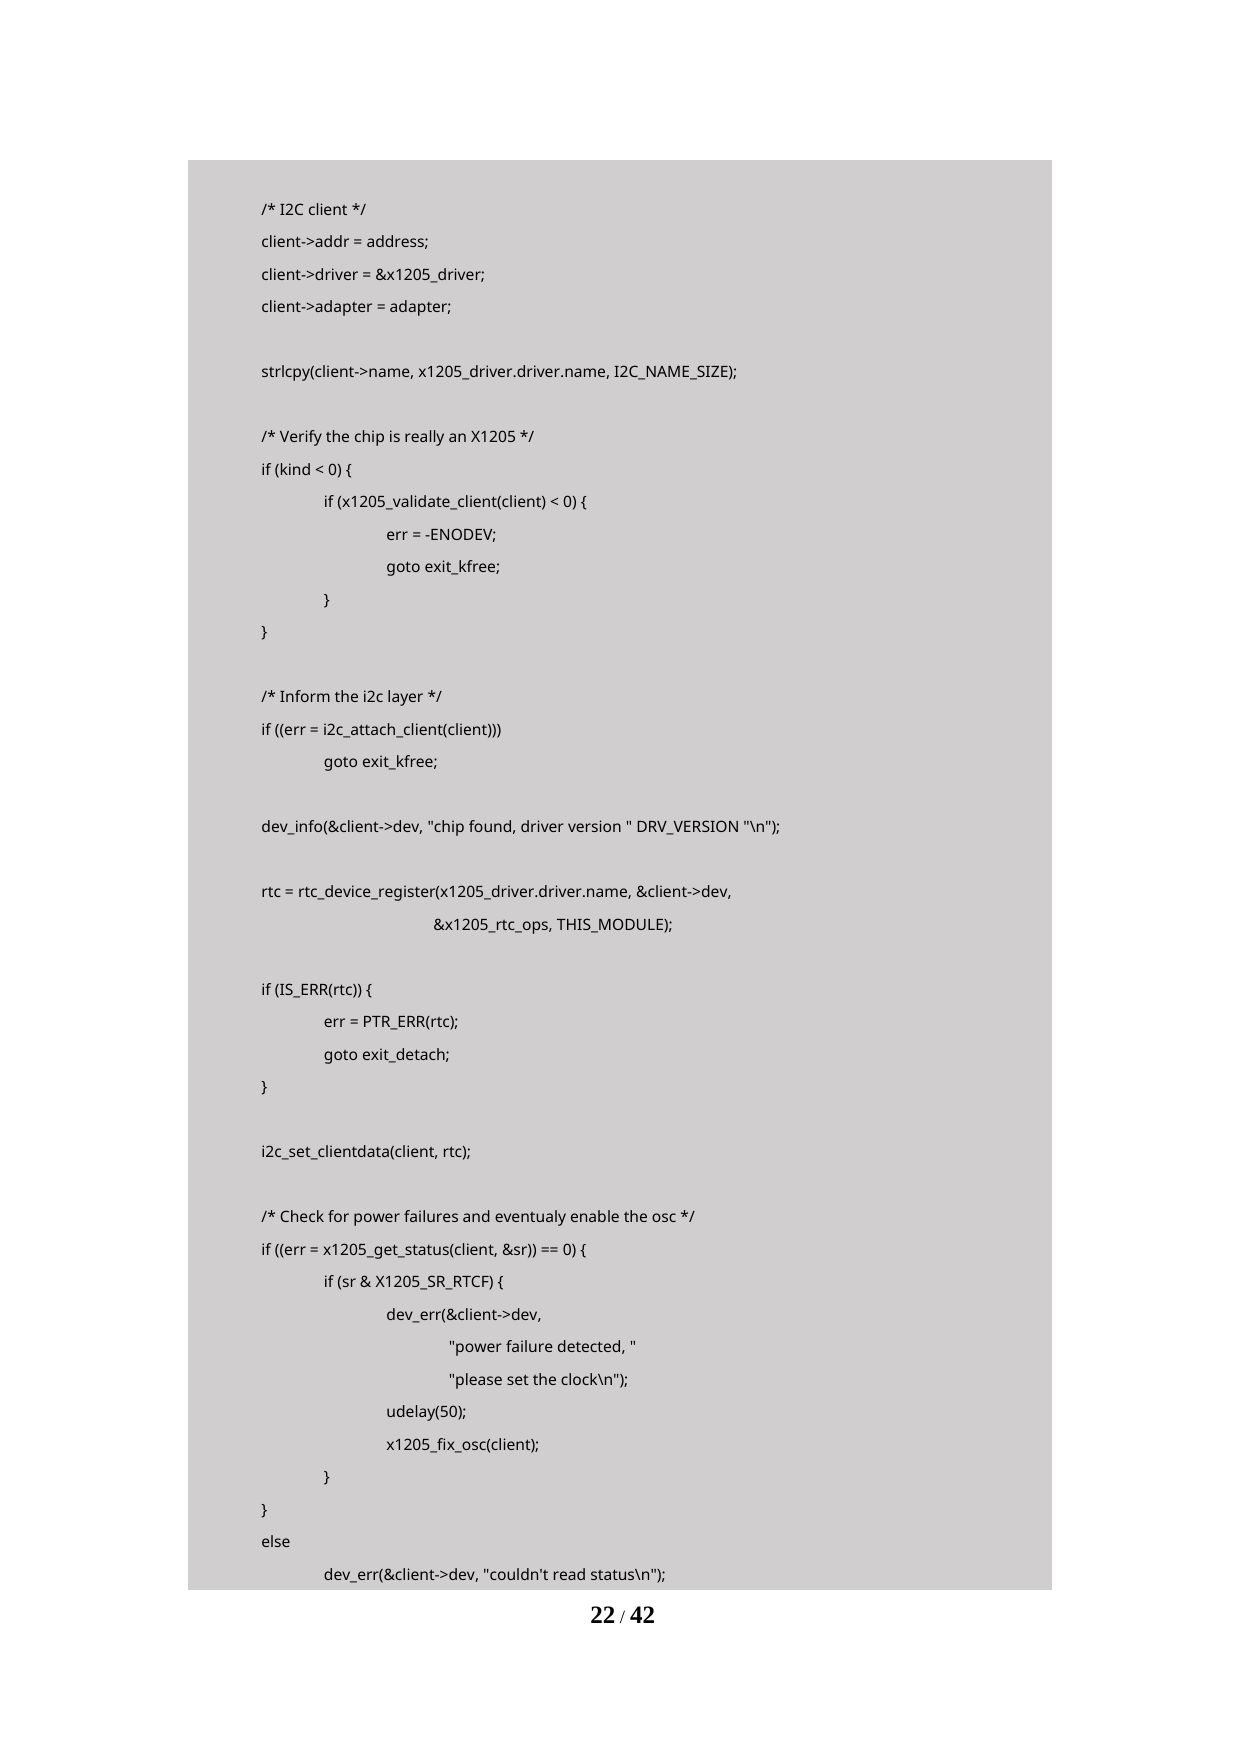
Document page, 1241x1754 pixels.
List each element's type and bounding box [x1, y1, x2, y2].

table_cell [188, 160, 1052, 1590]
